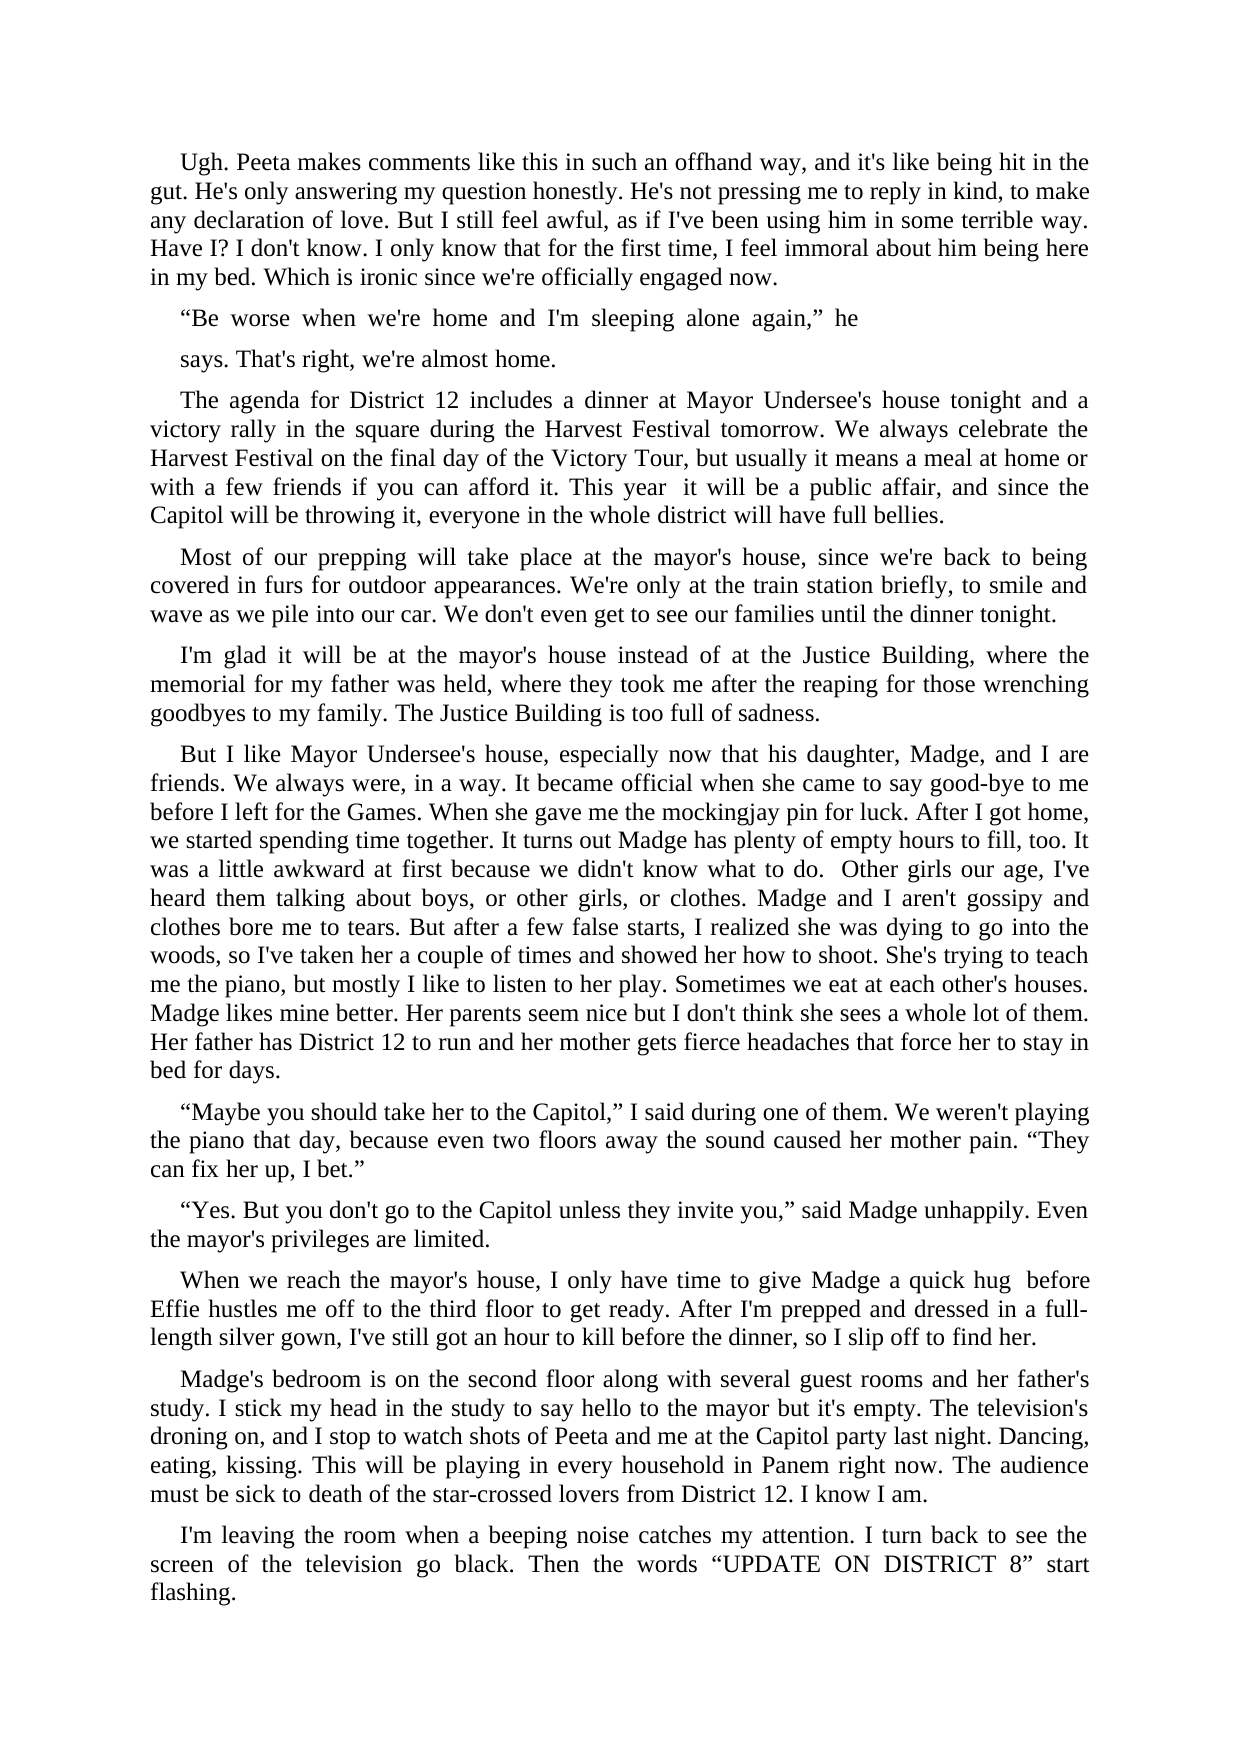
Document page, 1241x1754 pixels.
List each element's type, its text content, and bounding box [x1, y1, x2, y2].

text I'm leaving the room when a beeping noise catches my attention. I turn back to see the screen of the television go black. Then the words “UPDATE ON DISTRICT 8” start flashing. [150, 1520, 1089, 1606]
text Ugh. Peeta makes comments like this in such an offhand way, and it's like being hit in the gut. He's only answering my question honestly. He's not pressing me to reply in kind, to make any declaration of love. But I still feel awful, as if I've been using him in some terrible way. Have I? I don't know. I only know that for the first time, I feel immoral about him being here in my bed. Which is ironic since we're officially engaged now. [150, 147, 1090, 291]
text “Maybe you should take her to the Capitol,” I said during one of them. We weren't playing the piano that day, because even two floors away the sound caused her mother pain. “They can fix her up, I bet.” [150, 1097, 1091, 1183]
text When we reach the mayor's house, I only have time to give Madge a quick hug before Effie hustles me off to the third floor to get ready. After I'm prepped and dressed in a full- length silver gown, I've still got an hour to kill before the dinner, so I slip off to find her. [150, 1265, 1090, 1351]
text “Yes. But you don't go to the Capitol unless they invite you,” said Madge unhappily. Even the mayor's privileges are limited. [150, 1195, 1090, 1253]
text “Be worse when we're home and I'm sleeping alone again,” he says. That's right, we're almost home. [180, 303, 859, 373]
text The agenda for District 12 includes a dinner at Mayor Undersee's house tonight and a victory rally in the square during the Harvest Festival tomorrow. We always celebrate the Harvest Festival on the final day of the Victory Tour, but usually it means a meal at home or with a few friends if you can afford it. This year it will be a public affair, and since the Capitol will be throwing it, everyone in the whole district will have full bellies. [150, 385, 1090, 529]
text Most of our prepping will take place at the mayor's house, since we're back to being covered in furs for outdoor appearances. We're only at the train station briefly, to smile and wave as we pile into our car. We don't even get to see our families until the dinner tonight. [150, 542, 1089, 628]
text I'm glad it will be at the mayor's house instead of at the Justice Building, where the memorial for my father was held, where they took me after the reaping for those wrenching goodbyes to my family. The Justice Building is too full of sadness. [150, 640, 1090, 726]
text Madge's bedroom is on the second floor along with several guest rooms and her father's study. I stick my head in the study to say hello to the mayor but it's empty. The television's droning on, and I stop to watch shots of Peeta and me at the Capitol party last night. Dancing, eating, kissing. This will be playing in every household in Panem right now. The audience must be sick to death of the star-crossed lovers from District 12. I know I am. [150, 1364, 1090, 1508]
text But I like Mayor Undersee's house, especially now that his daughter, Madge, and I are friends. We always were, in a way. It became official when she came to say good-bye to me before I left for the Games. When she gave me the mockingjay pin for luck. After I got home, we started spending time together. It turns out Madge has plenty of empty hours to fill, too. It was a little awkward at first because we didn't know what to do. Other girls our age, I've heard them talking about boys, or other girls, or clothes. Madge and I aren't gossipy and clothes bore me to tears. But after a few false starts, I realized she was dying to go into the woods, so I've taken her a couple of times and showed her how to shoot. She's trying to teach me the piano, but mostly I like to listen to her play. Sometimes we eat at each other's houses. Madge likes mine better. Her parents seem nice but I don't think she sees a whole lot of them. Her father has District 12 to run and her mother gets fierce headaches that force her to stay in bed for days. [150, 739, 1090, 1084]
